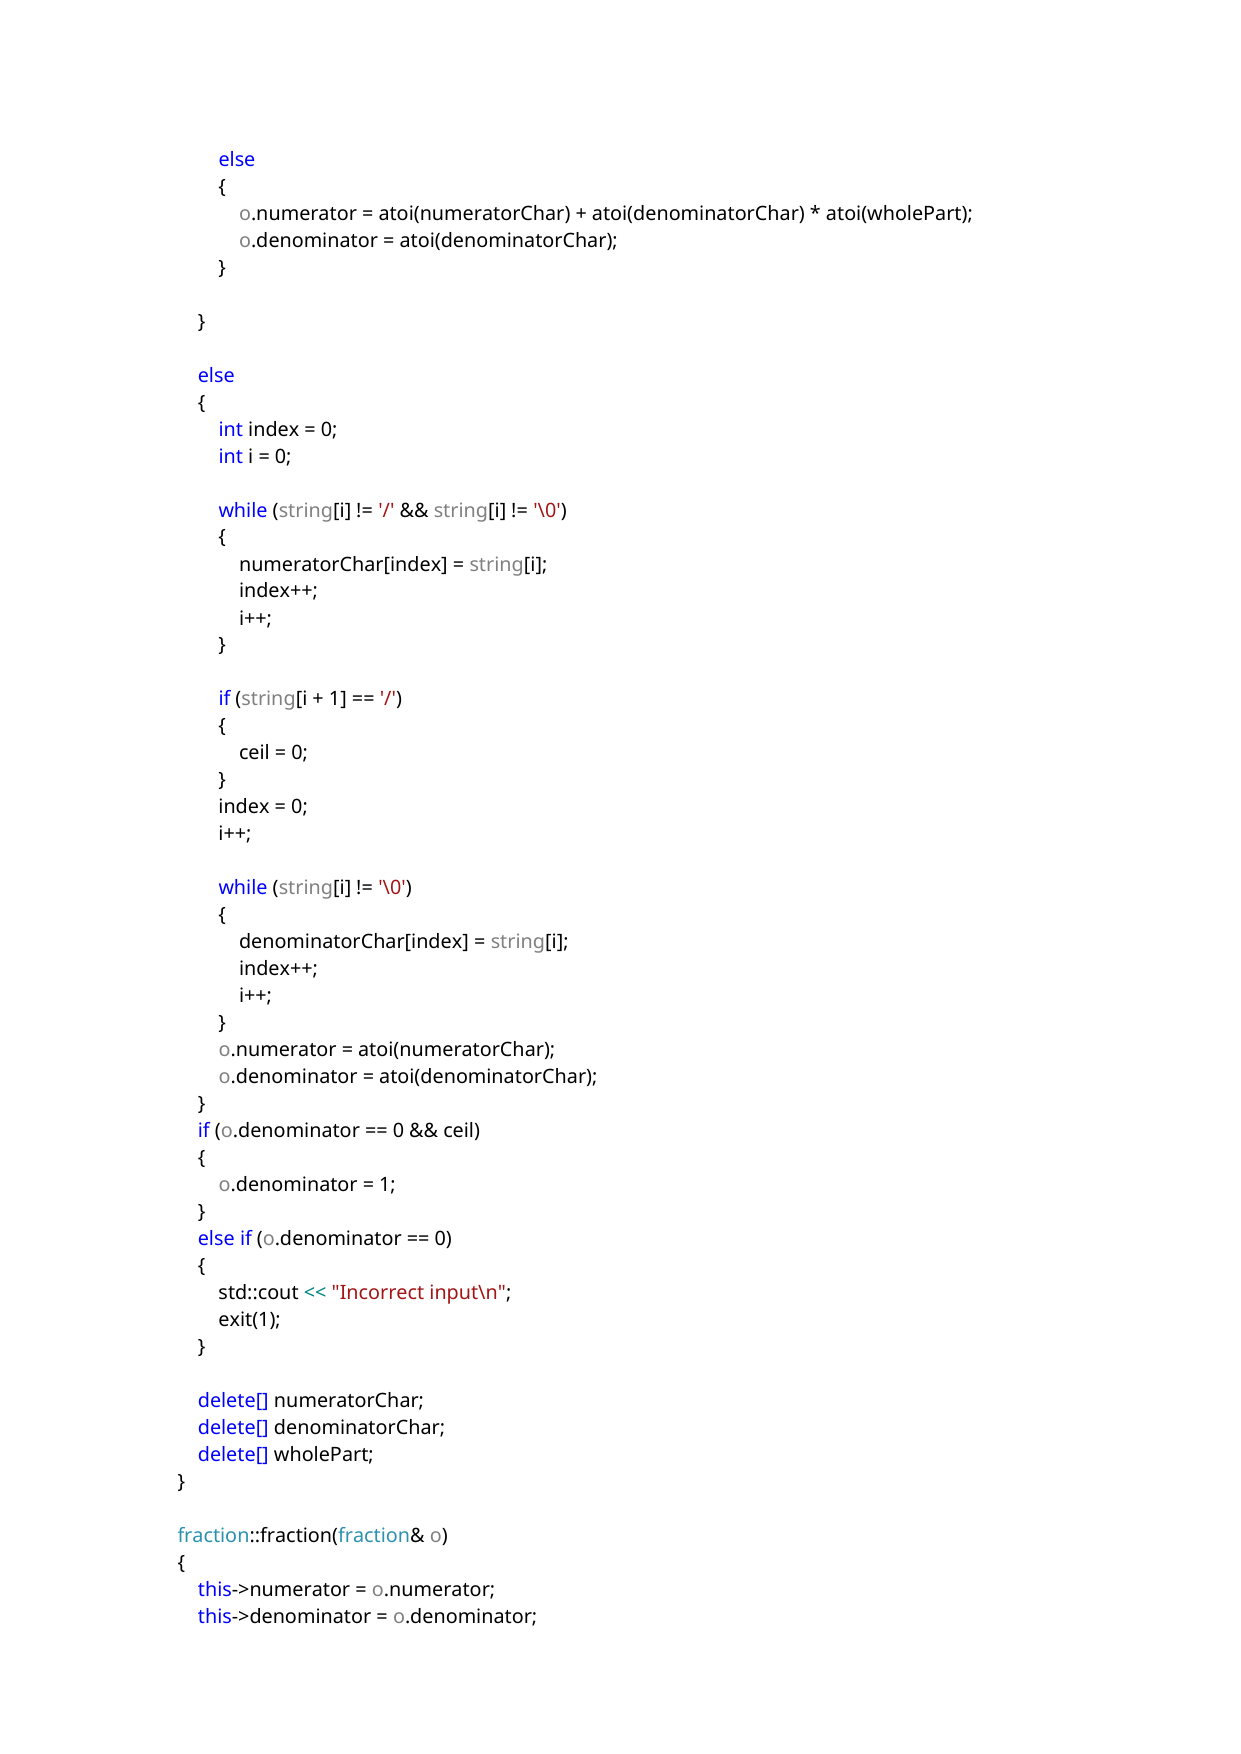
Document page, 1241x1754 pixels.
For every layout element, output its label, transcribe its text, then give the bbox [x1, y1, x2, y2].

text else [177, 145, 1152, 172]
text o.numerator = atoi(numeratorChar); [177, 1035, 1152, 1062]
text { [177, 1548, 1152, 1575]
text } [177, 1467, 1152, 1494]
text { [177, 1251, 1152, 1278]
text while (string[i] != '\0') [177, 873, 1152, 901]
text { [177, 388, 1152, 415]
text delete[] numeratorChar; [177, 1386, 1152, 1413]
text o.denominator = atoi(denominatorChar); [177, 1062, 1152, 1089]
text ceil = 0; [177, 739, 1152, 766]
text { [177, 172, 1152, 199]
text index++; [177, 577, 1152, 604]
text numeratorChar[index] = string[i]; [177, 550, 1152, 577]
text { [177, 523, 1152, 550]
text else [177, 361, 1152, 388]
text { [177, 901, 1152, 927]
text o.denominator = 1; [177, 1170, 1152, 1197]
text o.denominator = atoi(denominatorChar); [177, 226, 1152, 253]
text int i = 0; [177, 442, 1152, 469]
text denominatorChar[index] = string[i]; [177, 927, 1152, 954]
text else if (o.denominator == 0) [177, 1224, 1152, 1251]
text while (string[i] != '/' && string[i] != '\0') [177, 496, 1152, 523]
text fraction::fraction(fraction& o) [177, 1521, 1152, 1548]
text if (o.denominator == 0 && ceil) [177, 1116, 1152, 1143]
text i++; [177, 981, 1152, 1008]
text o.numerator = atoi(numeratorChar) + atoi(denominatorChar) * atoi(wholePart); [177, 199, 1152, 226]
text { [177, 712, 1152, 739]
text } [177, 1008, 1152, 1035]
text if (string[i + 1] == '/') [177, 685, 1152, 712]
text int index = 0; [177, 415, 1152, 442]
text delete[] wholePart; [177, 1440, 1152, 1467]
text this->numerator = o.numerator; [177, 1575, 1152, 1602]
text } [177, 631, 1152, 658]
text } [177, 1197, 1152, 1224]
text i++; [177, 819, 1152, 847]
text } [177, 1089, 1152, 1116]
text } [177, 253, 1152, 280]
text } [177, 307, 1152, 334]
text } [177, 1332, 1152, 1359]
text index = 0; [177, 793, 1152, 819]
text } [177, 766, 1152, 793]
text this->denominator = o.denominator; [177, 1602, 1152, 1629]
text delete[] denominatorChar; [177, 1413, 1152, 1440]
text exit(1); [177, 1305, 1152, 1332]
text i++; [177, 604, 1152, 631]
text index++; [177, 954, 1152, 981]
text { [177, 1143, 1152, 1170]
text std::cout << "Incorrect input\n"; [177, 1278, 1152, 1305]
